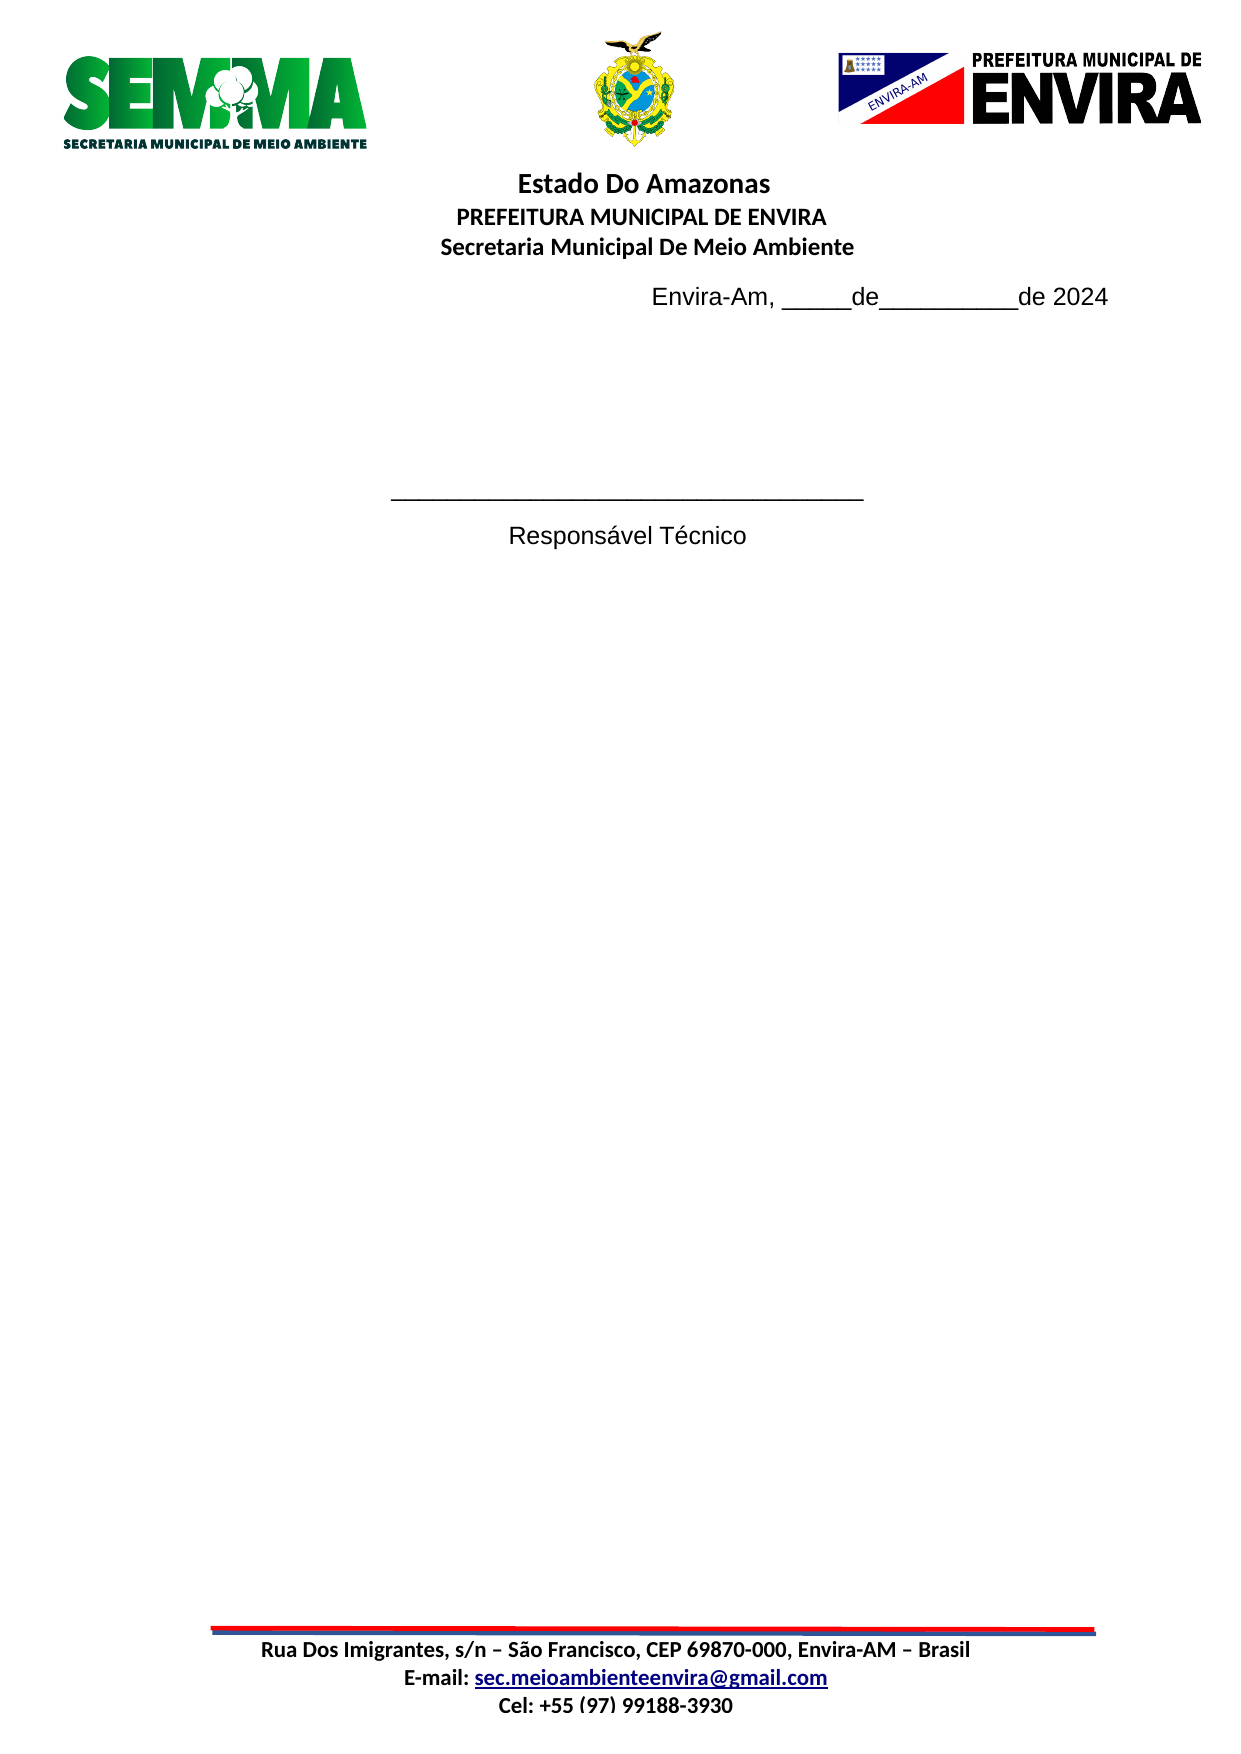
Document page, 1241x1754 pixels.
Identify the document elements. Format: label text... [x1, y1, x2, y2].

picture [594, 31, 675, 147]
picture [838, 52, 1202, 124]
picture [63, 56, 367, 149]
text Envira-Am, _____de__________de 2024 [29, 282, 1226, 311]
text Responsável Técnico [29, 521, 1226, 549]
text __________________________________ [29, 473, 1226, 502]
